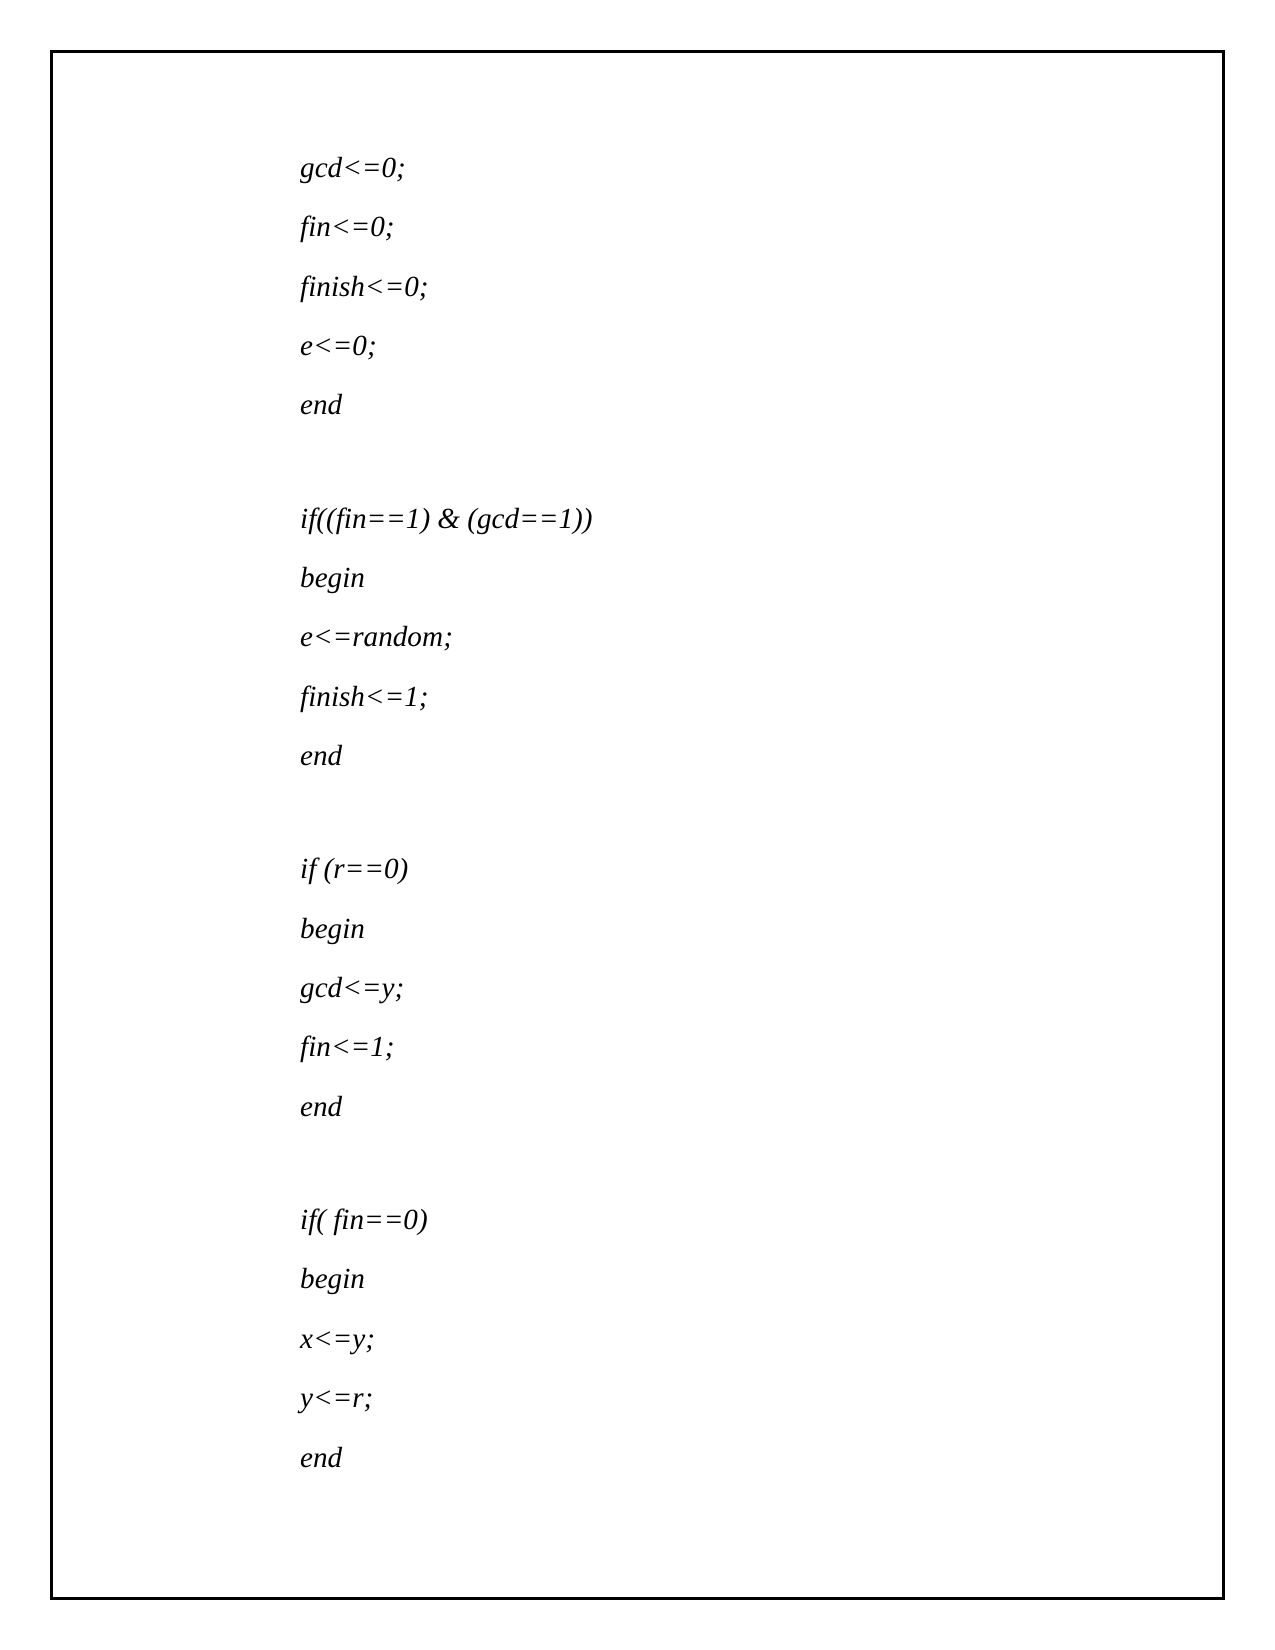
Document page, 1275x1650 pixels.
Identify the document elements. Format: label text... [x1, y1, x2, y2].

text begin [150, 911, 1125, 944]
text fin<=1; [150, 1029, 1125, 1063]
text fin<=0; [150, 209, 1125, 243]
text if( fin==0) [150, 1202, 1125, 1236]
text begin [150, 560, 1125, 594]
text finish<=1; [150, 679, 1125, 712]
text end [150, 738, 1125, 772]
text begin [150, 1262, 1125, 1295]
text finish<=0; [150, 269, 1125, 302]
text end [150, 387, 1125, 421]
text end [150, 1440, 1125, 1473]
text y<=r; [150, 1380, 1125, 1414]
text gcd<=0; [150, 150, 1125, 183]
text gcd<=y; [150, 970, 1125, 1004]
text end [150, 1089, 1125, 1122]
text if (r==0) [150, 851, 1125, 885]
text e<=0; [150, 328, 1125, 362]
text e<=random; [150, 619, 1125, 653]
text if((fin==1) & (gcd==1)) [150, 501, 1125, 534]
text x<=y; [150, 1321, 1125, 1354]
